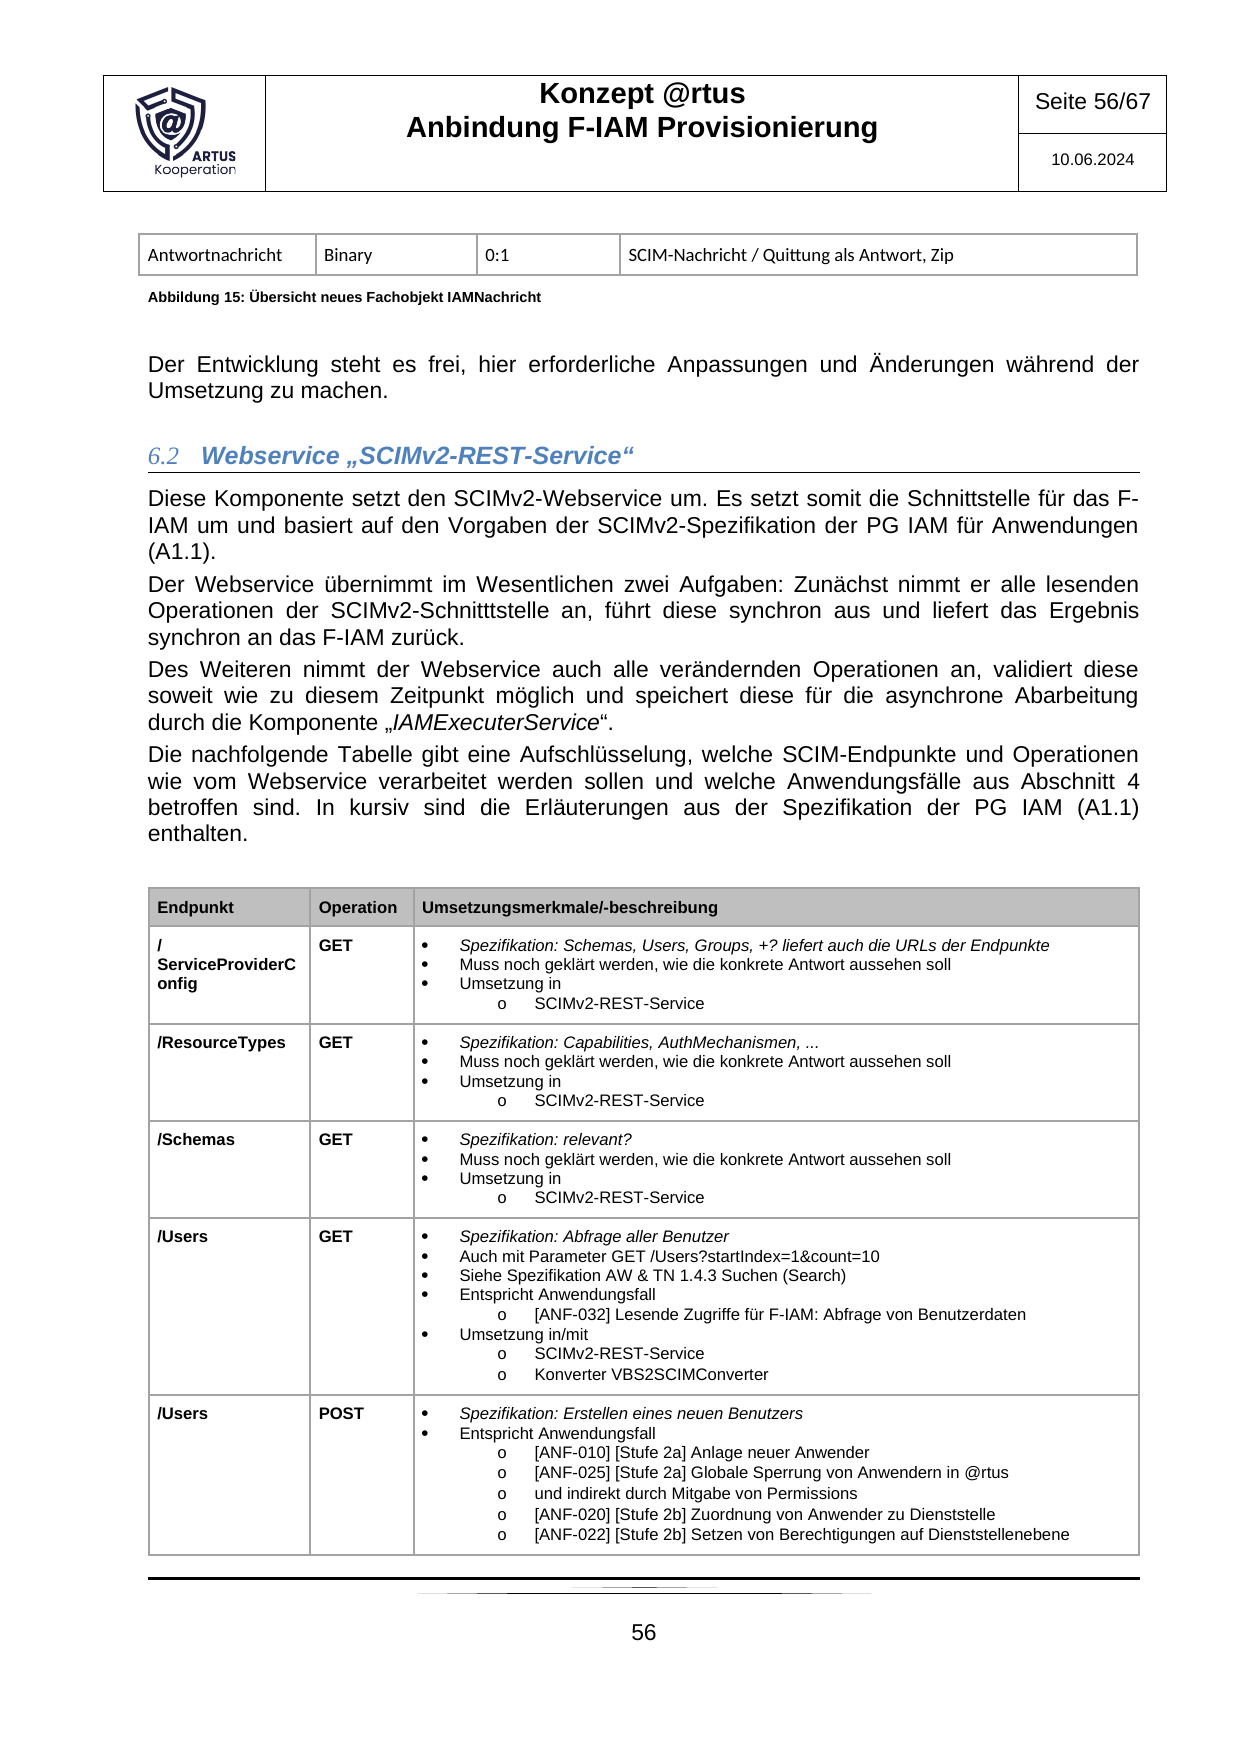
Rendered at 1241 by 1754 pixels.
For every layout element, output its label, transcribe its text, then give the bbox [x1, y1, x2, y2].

table_cell Spezifikation: Schemas, Users, Groups, +? liefert auch die URLs der Endpunkte Muss noch geklärt werden, wie die konkrete Antwort aussehen soll Umsetzung in SCIMv2-REST-Service [415, 927, 1138, 1022]
table_cell Antwortnachricht [140, 235, 315, 274]
table_cell Spezifikation: Capabilities, AuthMechanismen, ... Muss noch geklärt werden, wie die konkrete Antwort aussehen soll Umsetzung in SCIMv2-REST-Service [415, 1025, 1138, 1119]
table_cell GET [311, 1122, 413, 1217]
text Der Entwicklung steht es frei, hier erforderliche Anpassungen und Änderungen während der Umsetzung zu machen. [148, 351, 1140, 403]
picture [133, 85, 236, 178]
table_cell 0:1 [478, 235, 619, 274]
table_cell POST [311, 1396, 413, 1554]
table_header Endpunkt [150, 889, 309, 925]
table_cell /ServiceProviderConfig [150, 927, 309, 1022]
text Der Webservice übernimmt im Wesentlichen zwei Aufgaben: Zunächst nimmt er alle lesenden Operationen der SCIMv2-Schnitttstelle an, führt diese synchron aus und liefert das Ergebnis synchron an das F-IAM zurück. [148, 571, 1140, 650]
table_cell /Users [150, 1219, 309, 1394]
table_cell Spezifikation: Abfrage aller Benutzer Auch mit Parameter GET /Users?startIndex=1&count=10 Siehe Spezifikation AW & TN 1.4.3 Suchen (Search) Entspricht Anwendungsfall [ANF-032] Lesende Zugriffe für F-IAM: Abfrage von Benutzerdaten Umsetzung in/mit SCIMv2-REST-Service Konverter VBS2SCIMConverter [415, 1219, 1138, 1394]
table_cell /Users [150, 1396, 309, 1554]
table_cell SCIM-Nachricht / Quittung als Antwort, Zip [621, 235, 1136, 274]
table_cell Binary [317, 235, 476, 274]
table_cell GET [311, 927, 413, 1022]
table_cell /ResourceTypes [150, 1025, 309, 1119]
table_header Umsetzungsmerkmale/-beschreibung [415, 889, 1138, 925]
text Die nachfolgende Tabelle gibt eine Aufschlüsselung, welche SCIM-Endpunkte und Operationen wie vom Webservice verarbeitet werden sollen und welche Anwendungsfälle aus Abschnitt 4 betroffen sind. In kursiv sind die Erläuterungen aus der Spezifikation der PG IAM (A1.1) enthalten. [148, 741, 1140, 847]
table_cell GET [311, 1219, 413, 1394]
subtitle Webservice „SCIMv2-REST-Service“ [148, 441, 1140, 472]
text Diese Komponente setzt den SCIMv2-Webservice um. Es setzt somit die Schnittstelle für das F-IAM um und basiert auf den Vorgaben der SCIMv2-Spezifikation der PG IAM für Anwendungen (A1.1). [148, 485, 1140, 564]
text Des Weiteren nimmt der Webservice auch alle verändernden Operationen an, validiert diese soweit wie zu diesem Zeitpunkt möglich und speichert diese für die asynchrone Abarbeitung durch die Komponente „IAMExecuterService“. [148, 656, 1140, 735]
table_cell /Schemas [150, 1122, 309, 1217]
table_header Operation [311, 889, 413, 925]
table_cell Spezifikation: relevant? Muss noch geklärt werden, wie die konkrete Antwort aussehen soll Umsetzung in SCIMv2-REST-Service [415, 1122, 1138, 1217]
table_cell GET [311, 1025, 413, 1119]
